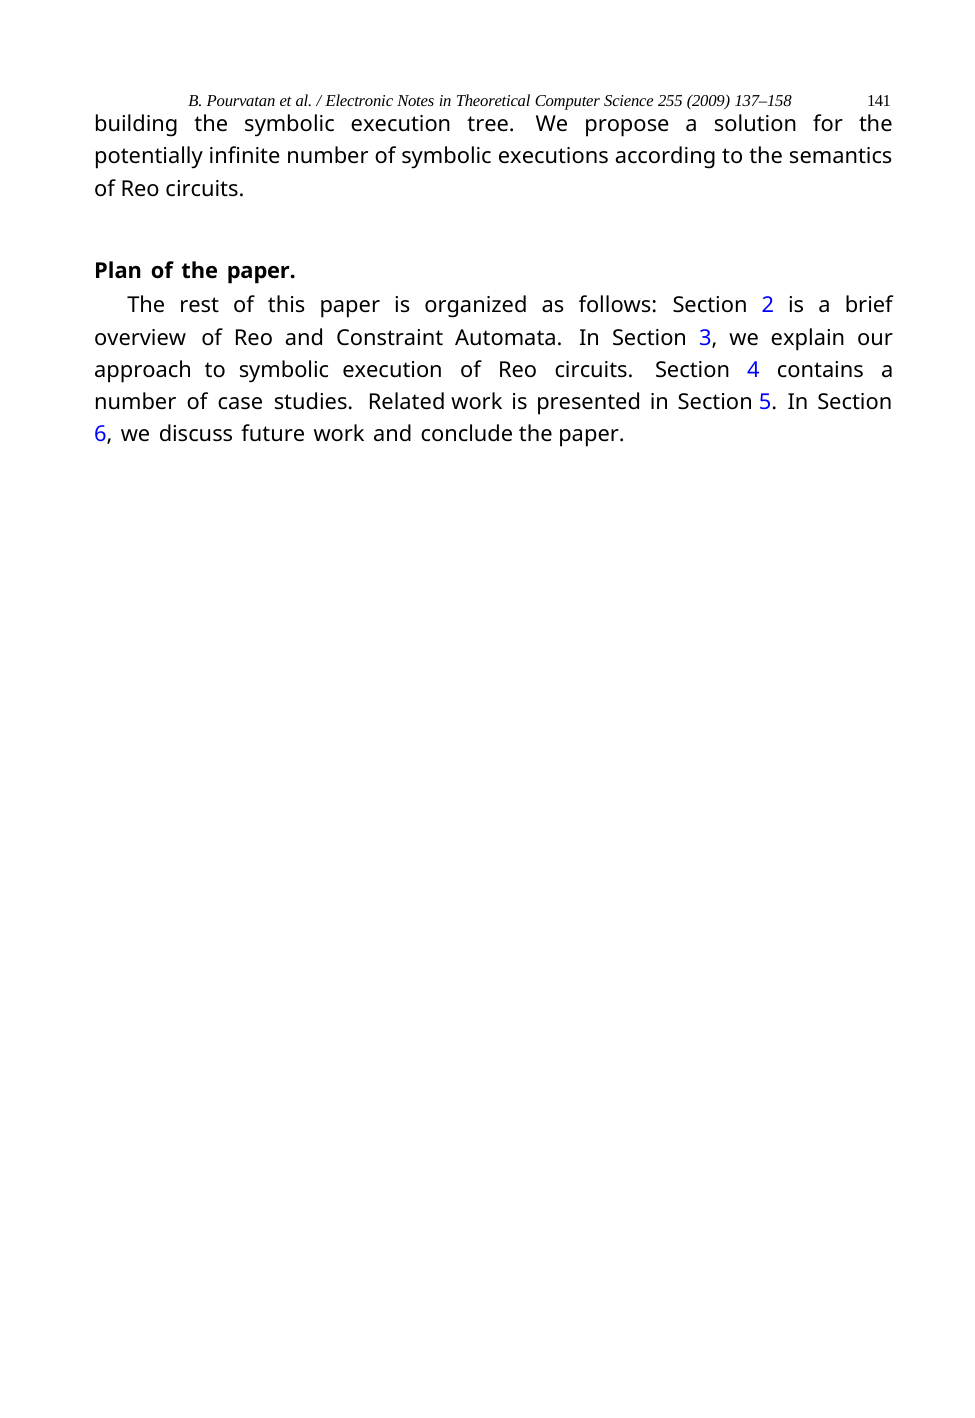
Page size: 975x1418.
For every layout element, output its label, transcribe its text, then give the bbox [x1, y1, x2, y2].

text Plan of the paper. [94, 255, 910, 285]
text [94, 108, 893, 202]
text The rest of this paper is organized as follows: Section 2 is a brief overview of Reo and Constraint Automata. In Section 3, we explain our approach to symbolic execution of Reo circuits. Section 4 contains a number of case studies. Related work is presented in Section 5. In Section 6, we discuss future work and conclude the paper. [94, 289, 893, 448]
